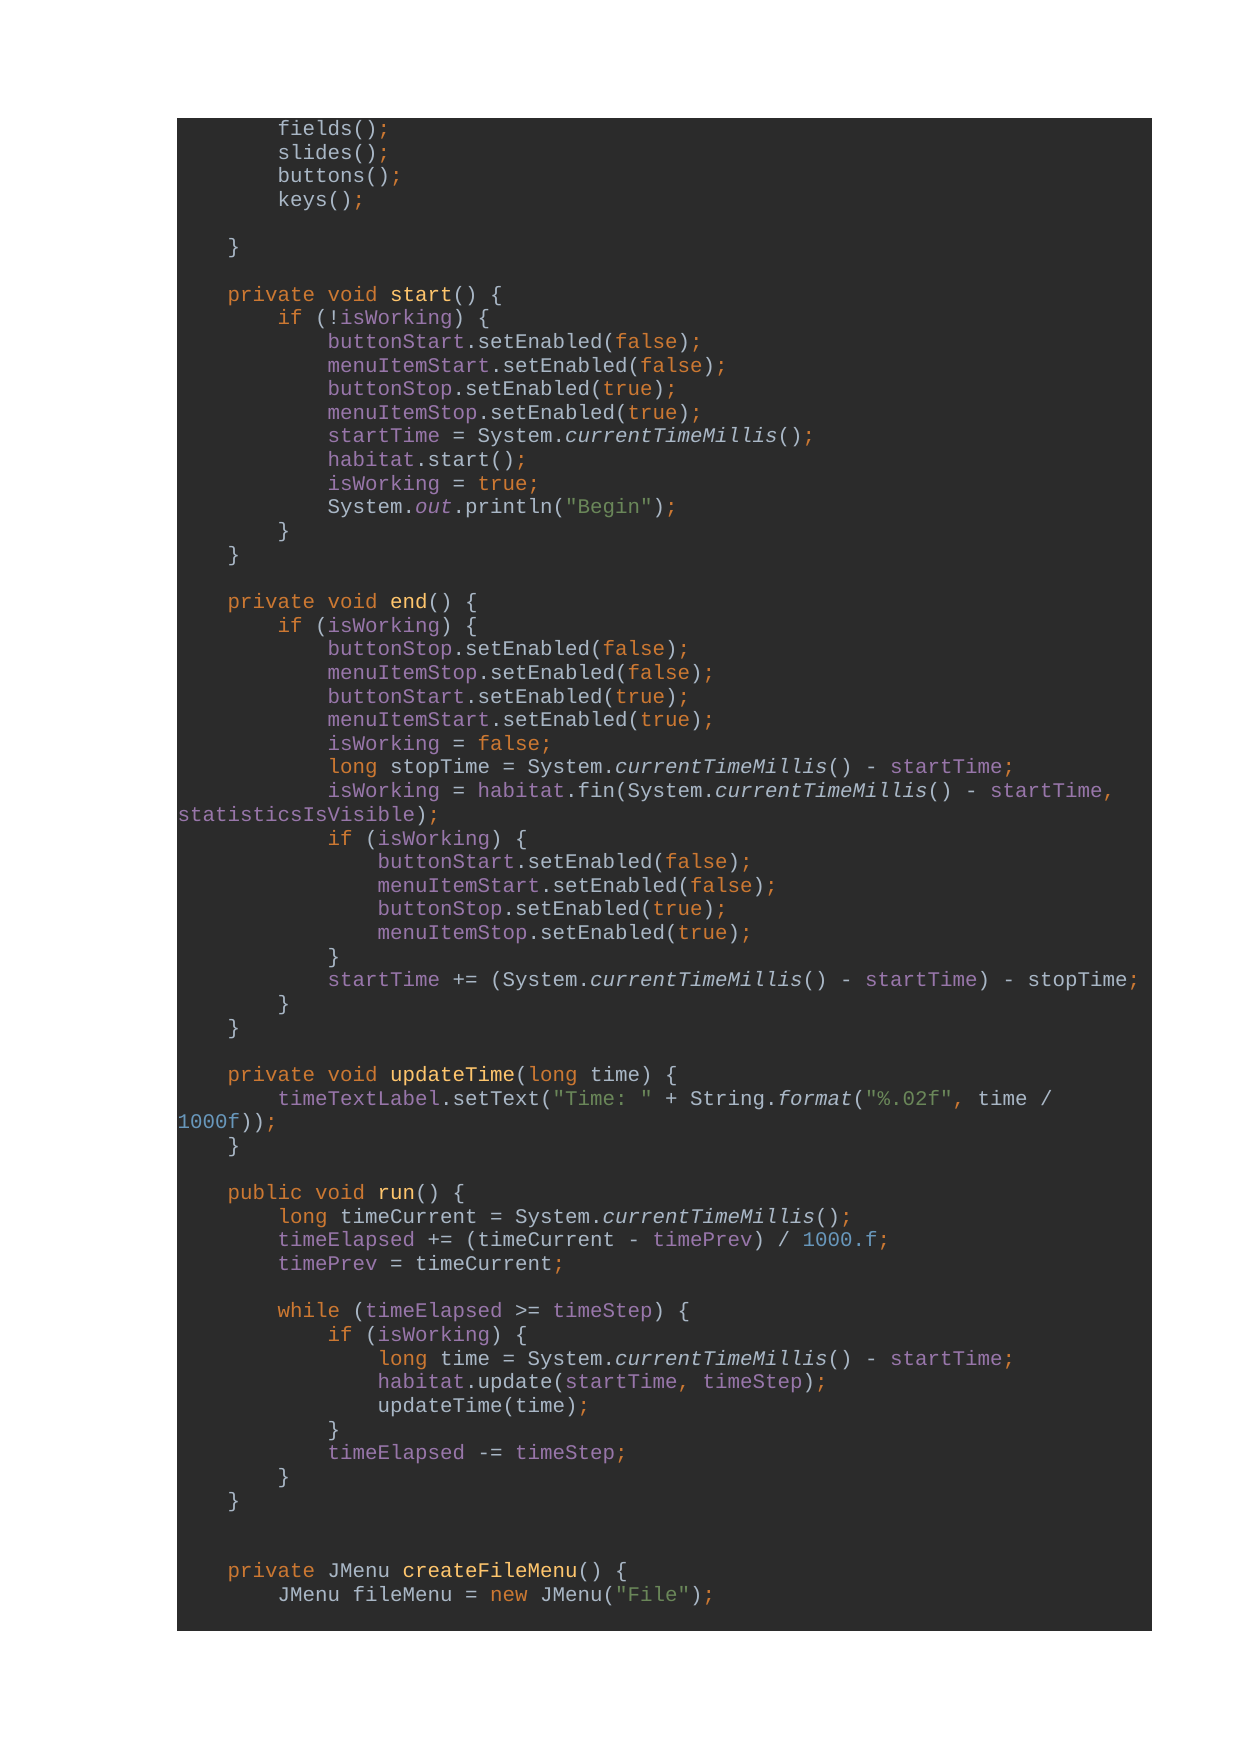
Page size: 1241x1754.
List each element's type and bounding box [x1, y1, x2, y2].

text [177, 118, 1152, 1631]
